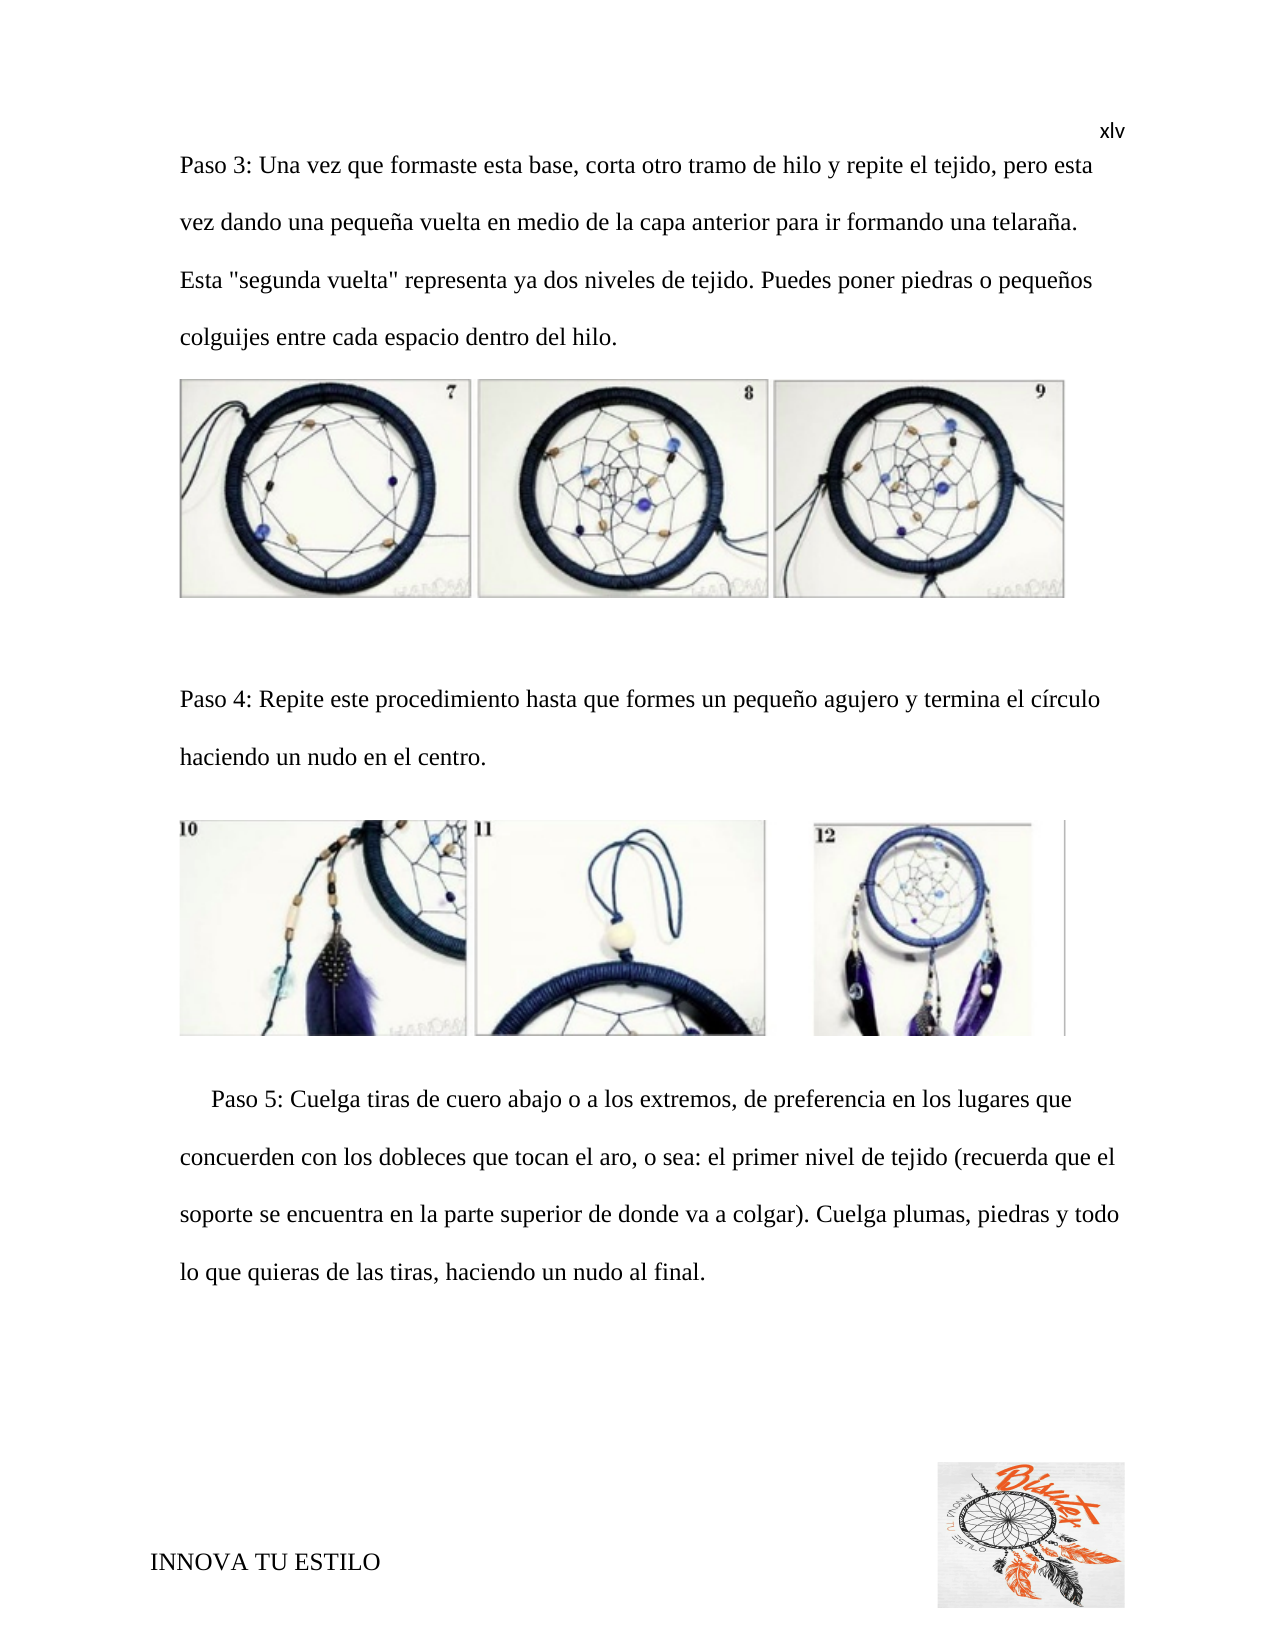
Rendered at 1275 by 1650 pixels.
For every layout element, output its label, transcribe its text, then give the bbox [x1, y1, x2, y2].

picture [937, 1462, 1125, 1608]
picture [179, 379, 1066, 598]
text Paso 5: Cuelga tiras de cuero abajo o a los extremos, de preferencia en los lugares que concuerden con los dobleces que tocan el aro, o sea: el primer nivel de tejido (recuerda que el soporte se encuentra en la parte superior de donde va a colgar). Cuelga plumas, piedras y todo lo que quieras de las tiras, haciendo un nudo al final. [179, 1084, 1125, 1286]
picture [179, 820, 1066, 1036]
